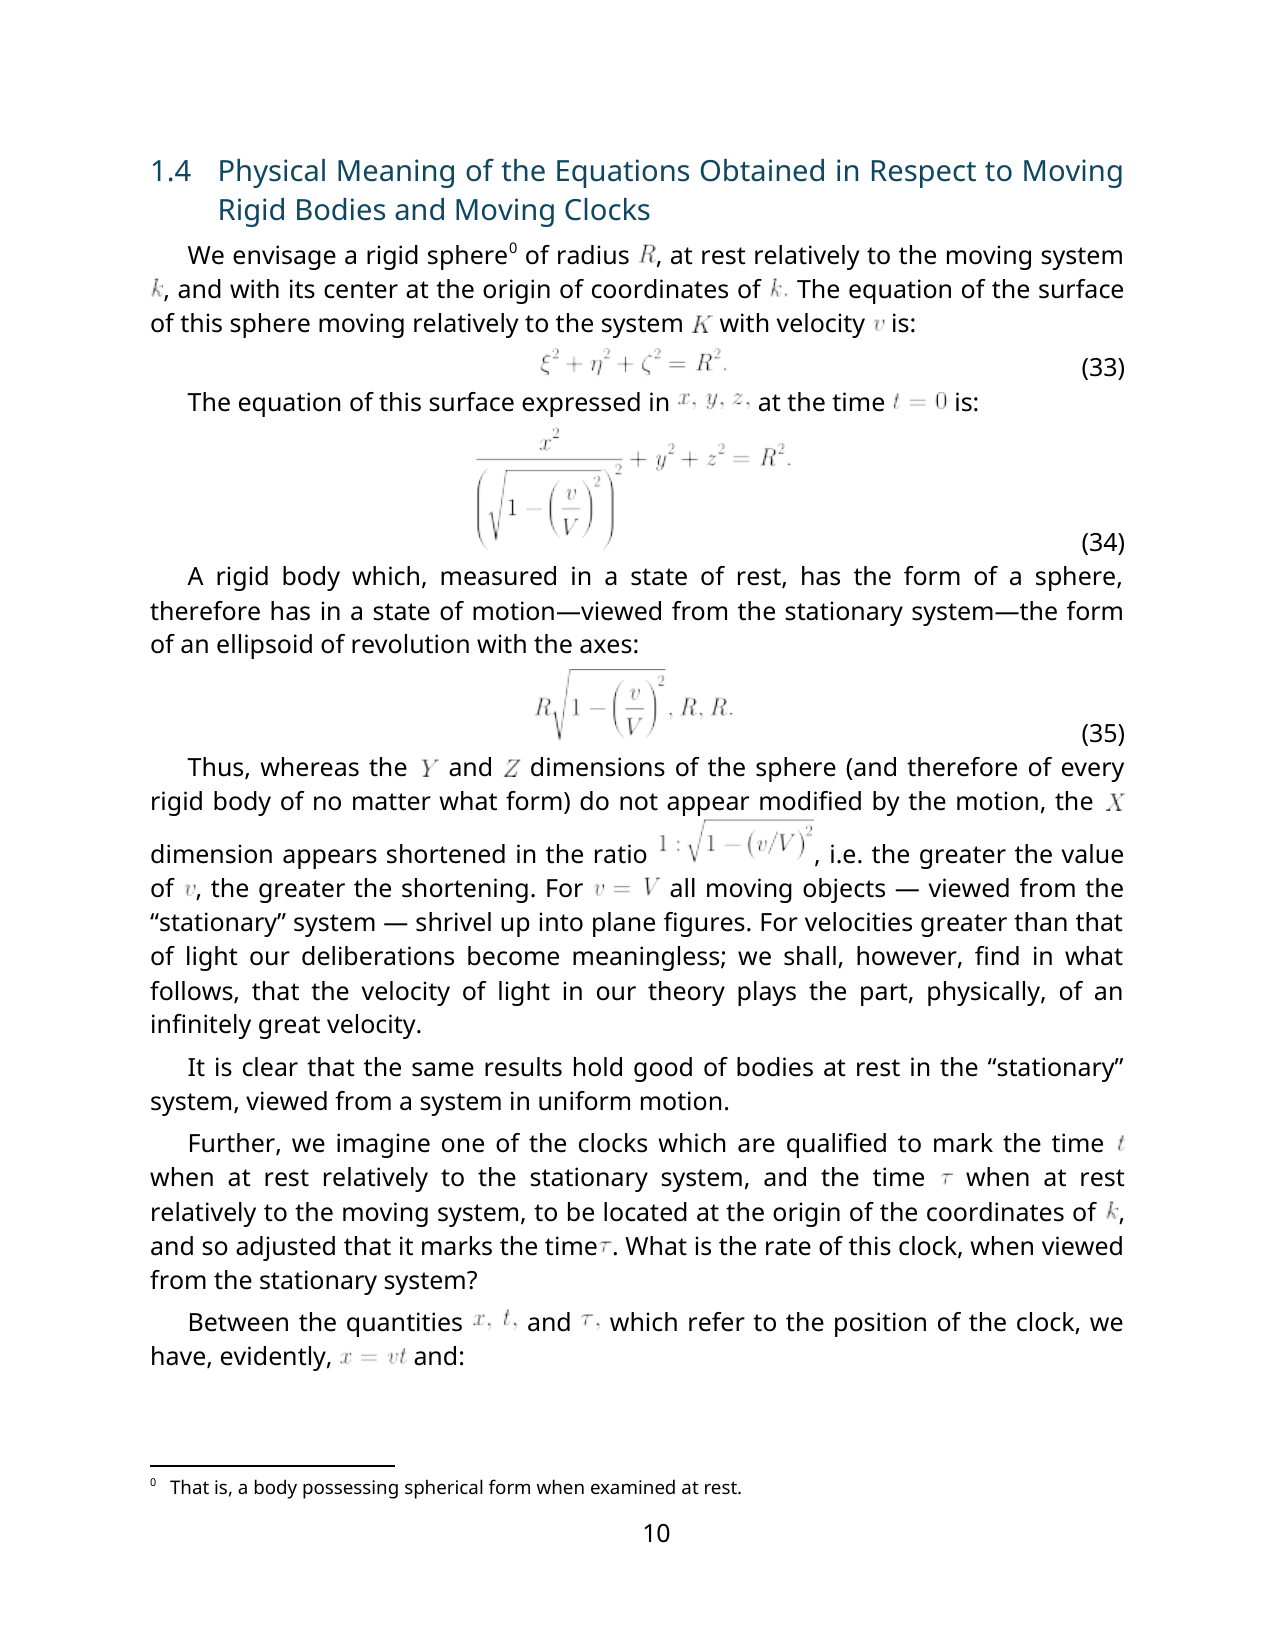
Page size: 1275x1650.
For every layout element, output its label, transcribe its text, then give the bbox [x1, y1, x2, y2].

text (35) [150, 669, 1125, 750]
subtitle Physical Meaning of the Equations Obtained in Respect to Moving Rigid Bodies and Moving Clocks [150, 150, 1125, 229]
text (34) [150, 427, 1125, 559]
text (33) [150, 348, 1125, 384]
text Thus, whereas the and dimensions of the sphere (and therefore of every rigid body of no matter what form) do not appear modified by the motion, the dimension appears shortened in the ratio , i.e. the greater the value of , the greater the shortening. For all moving objects — viewed from the “stationary” system — shrivel up into plane figures. For velocities greater than that of light our deliberations become meaningless; we shall, however, find in what follows, that the velocity of light in our theory plays the part, physically, of an infinitely great velocity. [150, 750, 1125, 1041]
text A rigid body which, measured in a state of rest, has the form of a sphere, therefore has in a state of motion—viewed from the stationary system—the form of an ellipsoid of revolution with the axes: [150, 559, 1125, 661]
text Between the quantities and which refer to the position of the clock, we have, evidently, and: [150, 1305, 1125, 1373]
text It is clear that the same results hold good of bodies at rest in the “stationary” system, viewed from a system in uniform motion. [150, 1049, 1125, 1118]
text The equation of this surface expressed in at the time is: [150, 384, 1125, 418]
text We envisage a rigid sphere of radius , at rest relatively to the moving system , and with its center at the origin of coordinates of The equation of the surface of this sphere moving relatively to the system with velocity is: [150, 238, 1125, 340]
